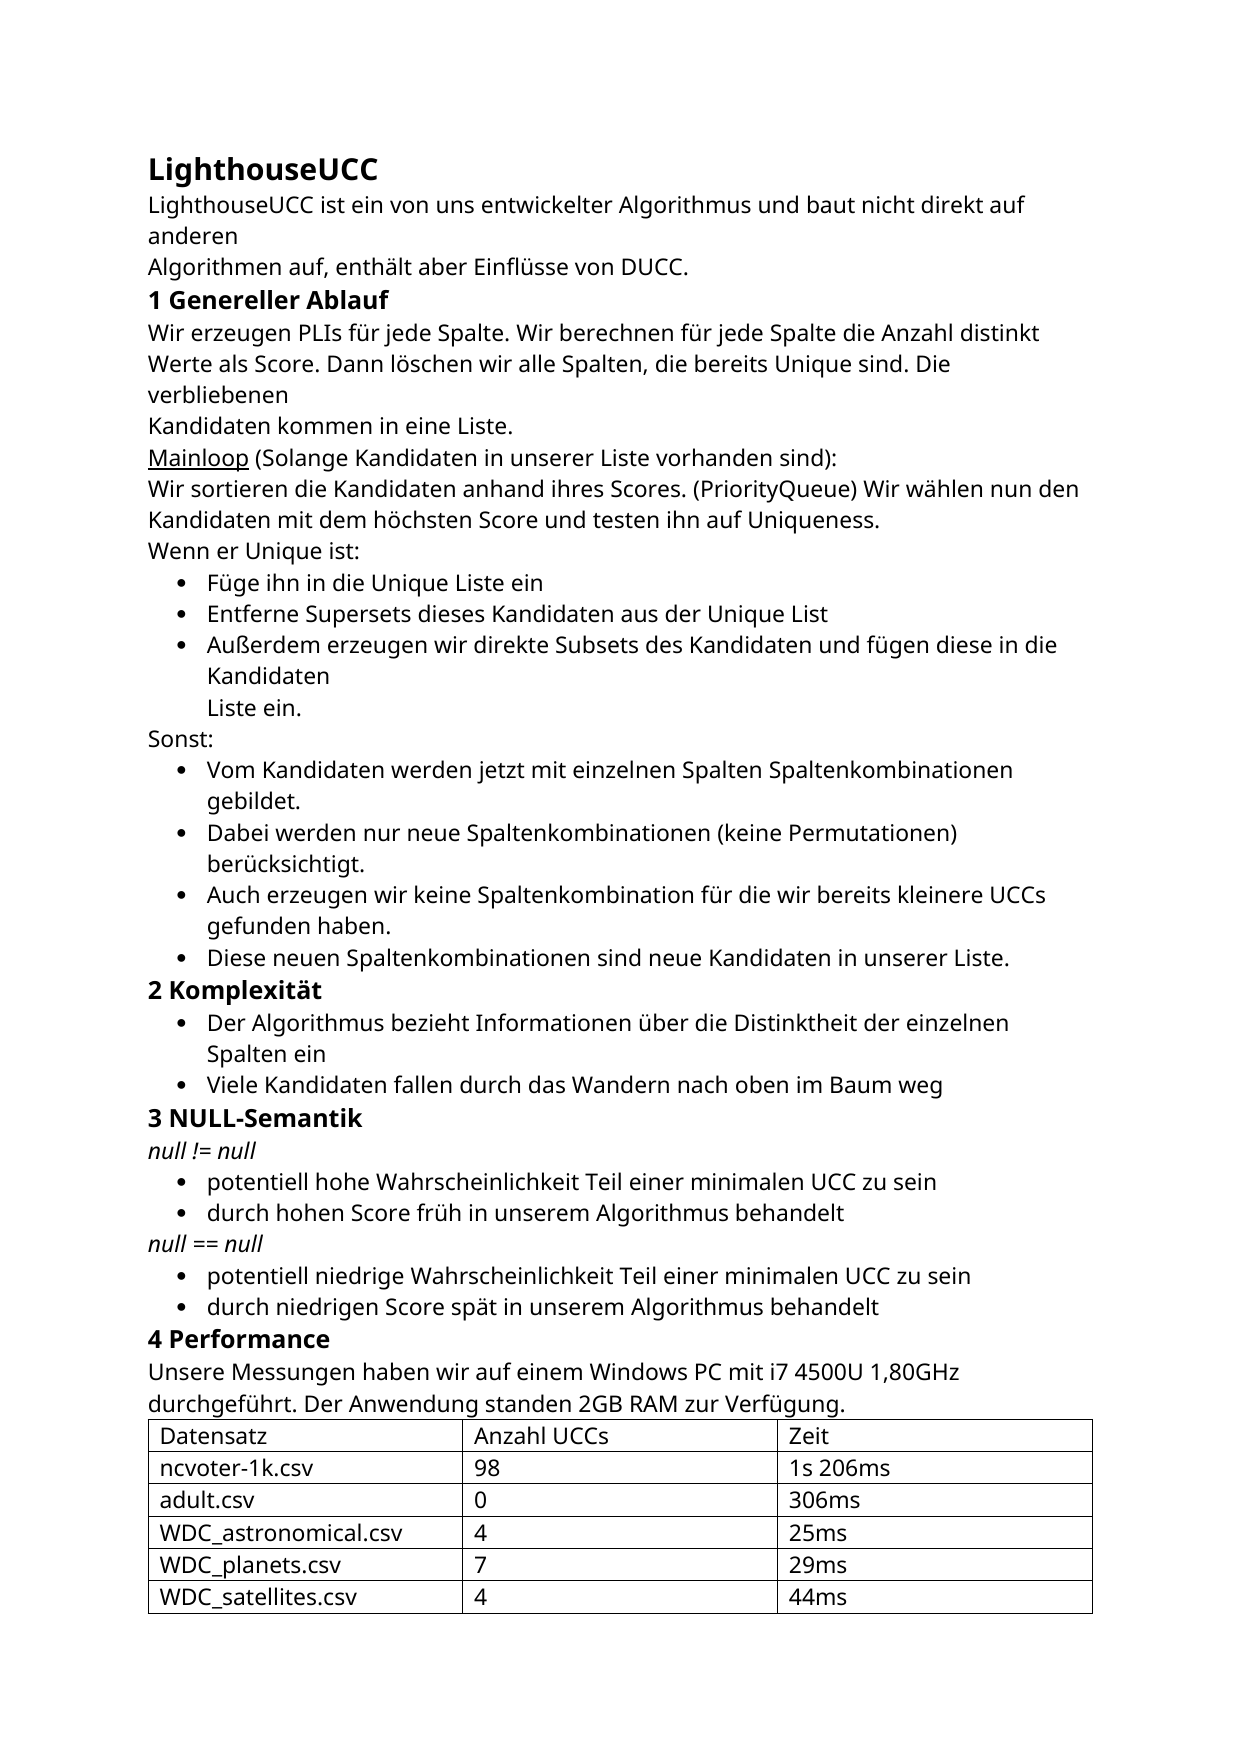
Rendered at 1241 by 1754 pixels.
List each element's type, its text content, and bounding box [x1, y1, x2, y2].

list potentiell niedrige Wahrscheinlichkeit Teil einer minimalen UCC zu sein [177, 1260, 1093, 1291]
text Wir erzeugen PLIs für jede Spalte. Wir berechnen für jede Spalte die Anzahl distinkt [148, 317, 1093, 348]
table_cell 44ms [778, 1581, 1092, 1612]
list Der Algorithmus bezieht Informationen über die Distinktheit der einzelnen Spalten ein [177, 1007, 1093, 1069]
list potentiell hohe Wahrscheinlichkeit Teil einer minimalen UCC zu sein [177, 1166, 1093, 1197]
table_cell 306ms [778, 1484, 1092, 1516]
table_cell 7 [463, 1549, 777, 1580]
list Entferne Supersets dieses Kandidaten aus der Unique List [177, 598, 1093, 629]
text null == null [148, 1228, 1093, 1260]
list Außerdem erzeugen wir direkte Subsets des Kandidaten und fügen diese in die Kandidaten [177, 629, 1093, 692]
text Unsere Messungen haben wir auf einem Windows PC mit i7 4500U 1,80GHz durchgeführt. Der Anwendung standen 2GB RAM zur Verfügung. [148, 1356, 1093, 1419]
text Kandidaten kommen in eine Liste. [148, 410, 1093, 442]
list Füge ihn in die Unique Liste ein [177, 567, 1093, 598]
table_cell ncvoter-1k.csv [149, 1452, 462, 1483]
text 4 Performance [148, 1322, 1093, 1356]
list Viele Kandidaten fallen durch das Wandern nach oben im Baum weg [177, 1069, 1093, 1101]
list durch hohen Score früh in unserem Algorithmus behandelt [177, 1197, 1093, 1228]
list Vom Kandidaten werden jetzt mit einzelnen Spalten Spaltenkombinationen gebildet. [177, 754, 1093, 817]
table_cell 4 [463, 1517, 777, 1548]
text LighthouseUCC ist ein von uns entwickelter Algorithmus und baut nicht direkt auf anderen [148, 189, 1093, 251]
table_cell WDC_planets.csv [149, 1549, 462, 1580]
list Diese neuen Spaltenkombinationen sind neue Kandidaten in unserer Liste. [177, 942, 1093, 973]
table_cell 29ms [778, 1549, 1092, 1580]
table_header Zeit [778, 1420, 1092, 1451]
text Wenn er Unique ist: [148, 535, 1093, 567]
text 3 NULL-Semantik [148, 1101, 1093, 1135]
table_cell WDC_satellites.csv [149, 1581, 462, 1612]
table_cell 0 [463, 1484, 777, 1516]
list Auch erzeugen wir keine Spaltenkombination für die wir bereits kleinere UCCs gefunden haben. [177, 879, 1093, 942]
table_header Anzahl UCCs [463, 1420, 777, 1451]
list durch niedrigen Score spät in unserem Algorithmus behandelt [177, 1291, 1093, 1322]
text 1 Genereller Ablauf [148, 282, 1093, 317]
table_cell 98 [463, 1452, 777, 1483]
text null != null [148, 1135, 1093, 1166]
text Sonst: [148, 723, 1093, 754]
text 2 Komplexität [148, 973, 1093, 1007]
text LighthouseUCC [148, 148, 1093, 189]
table_cell 4 [463, 1581, 777, 1612]
text Algorithmen auf, enthält aber Einflüsse von DUCC. [148, 251, 1093, 282]
table_cell 1s 206ms [778, 1452, 1092, 1483]
list Liste ein. [207, 692, 1093, 723]
list Dabei werden nur neue Spaltenkombinationen (keine Permutationen) berücksichtigt. [177, 817, 1093, 879]
table_cell WDC_astronomical.csv [149, 1517, 462, 1548]
text Mainloop (Solange Kandidaten in unserer Liste vorhanden sind): [148, 442, 1093, 473]
text Kandidaten mit dem höchsten Score und testen ihn auf Uniqueness. [148, 504, 1093, 535]
text Wir sortieren die Kandidaten anhand ihres Scores. (PriorityQueue) Wir wählen nun den [148, 473, 1093, 504]
table_cell 25ms [778, 1517, 1092, 1548]
table_cell adult.csv [149, 1484, 462, 1516]
text Werte als Score. Dann löschen wir alle Spalten, die bereits Unique sind. Die verbliebenen [148, 348, 1093, 410]
table_header Datensatz [149, 1420, 462, 1451]
